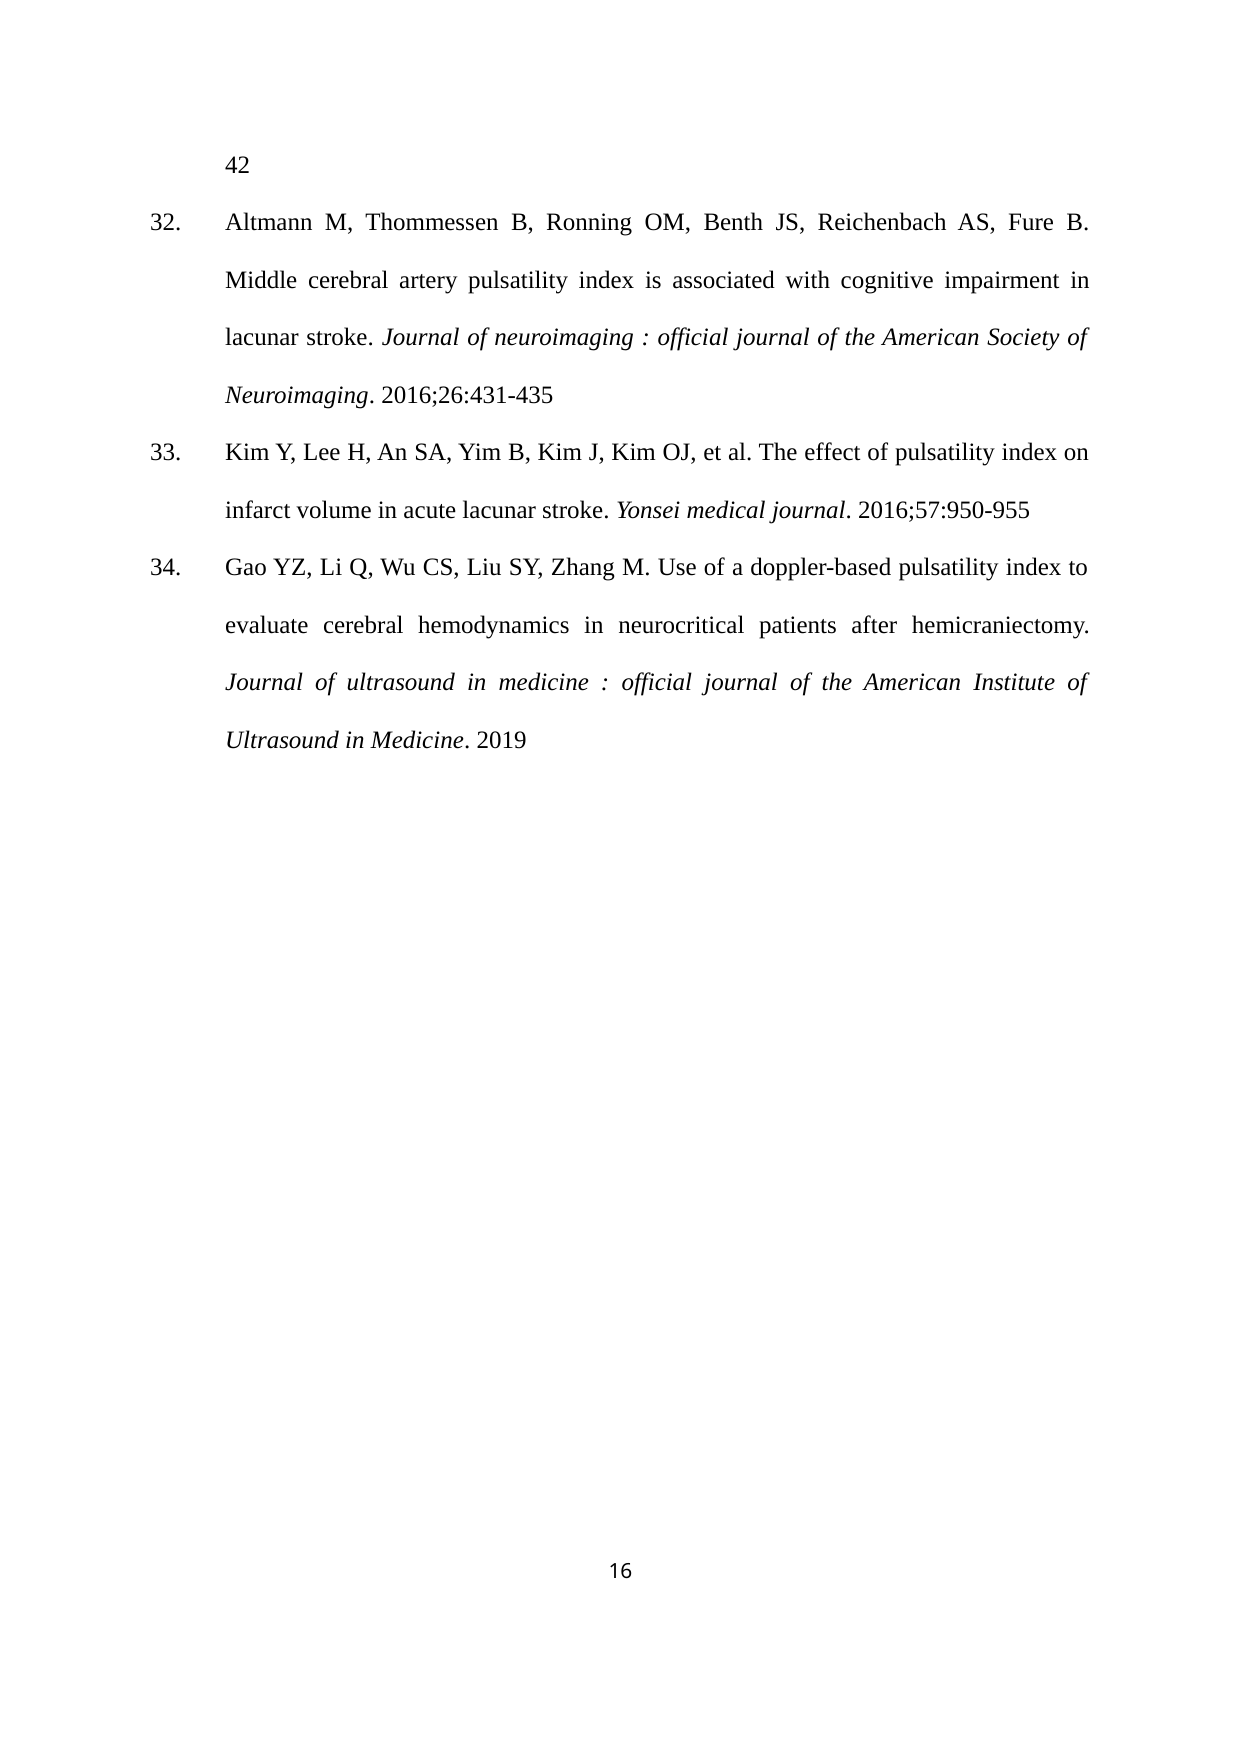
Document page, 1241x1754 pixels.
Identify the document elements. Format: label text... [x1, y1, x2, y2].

text 33. Kim Y, Lee H, An SA, Yim B, Kim J, Kim OJ, et al. The effect of pulsatility index on infarct volume in acute lacunar stroke. Yonsei medical journal. 2016;57:950-955 [150, 437, 1090, 524]
text 34. Gao YZ, Li Q, Wu CS, Liu SY, Zhang M. Use of a doppler-based pulsatility index to evaluate cerebral hemodynamics in neurocritical patients after hemicraniectomy. Journal of ultrasound in medicine : official journal of the American Institute of Ultrasound in Medicine. 2019 [150, 552, 1090, 754]
text 32. Altmann M, Thommessen B, Ronning OM, Benth JS, Reichenbach AS, Fure B. Middle cerebral artery pulsatility index is associated with cognitive impairment in lacunar stroke. Journal of neuroimaging : official journal of the American Society of Neuroimaging. 2016;26:431-435 [150, 207, 1090, 409]
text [150, 150, 1090, 179]
